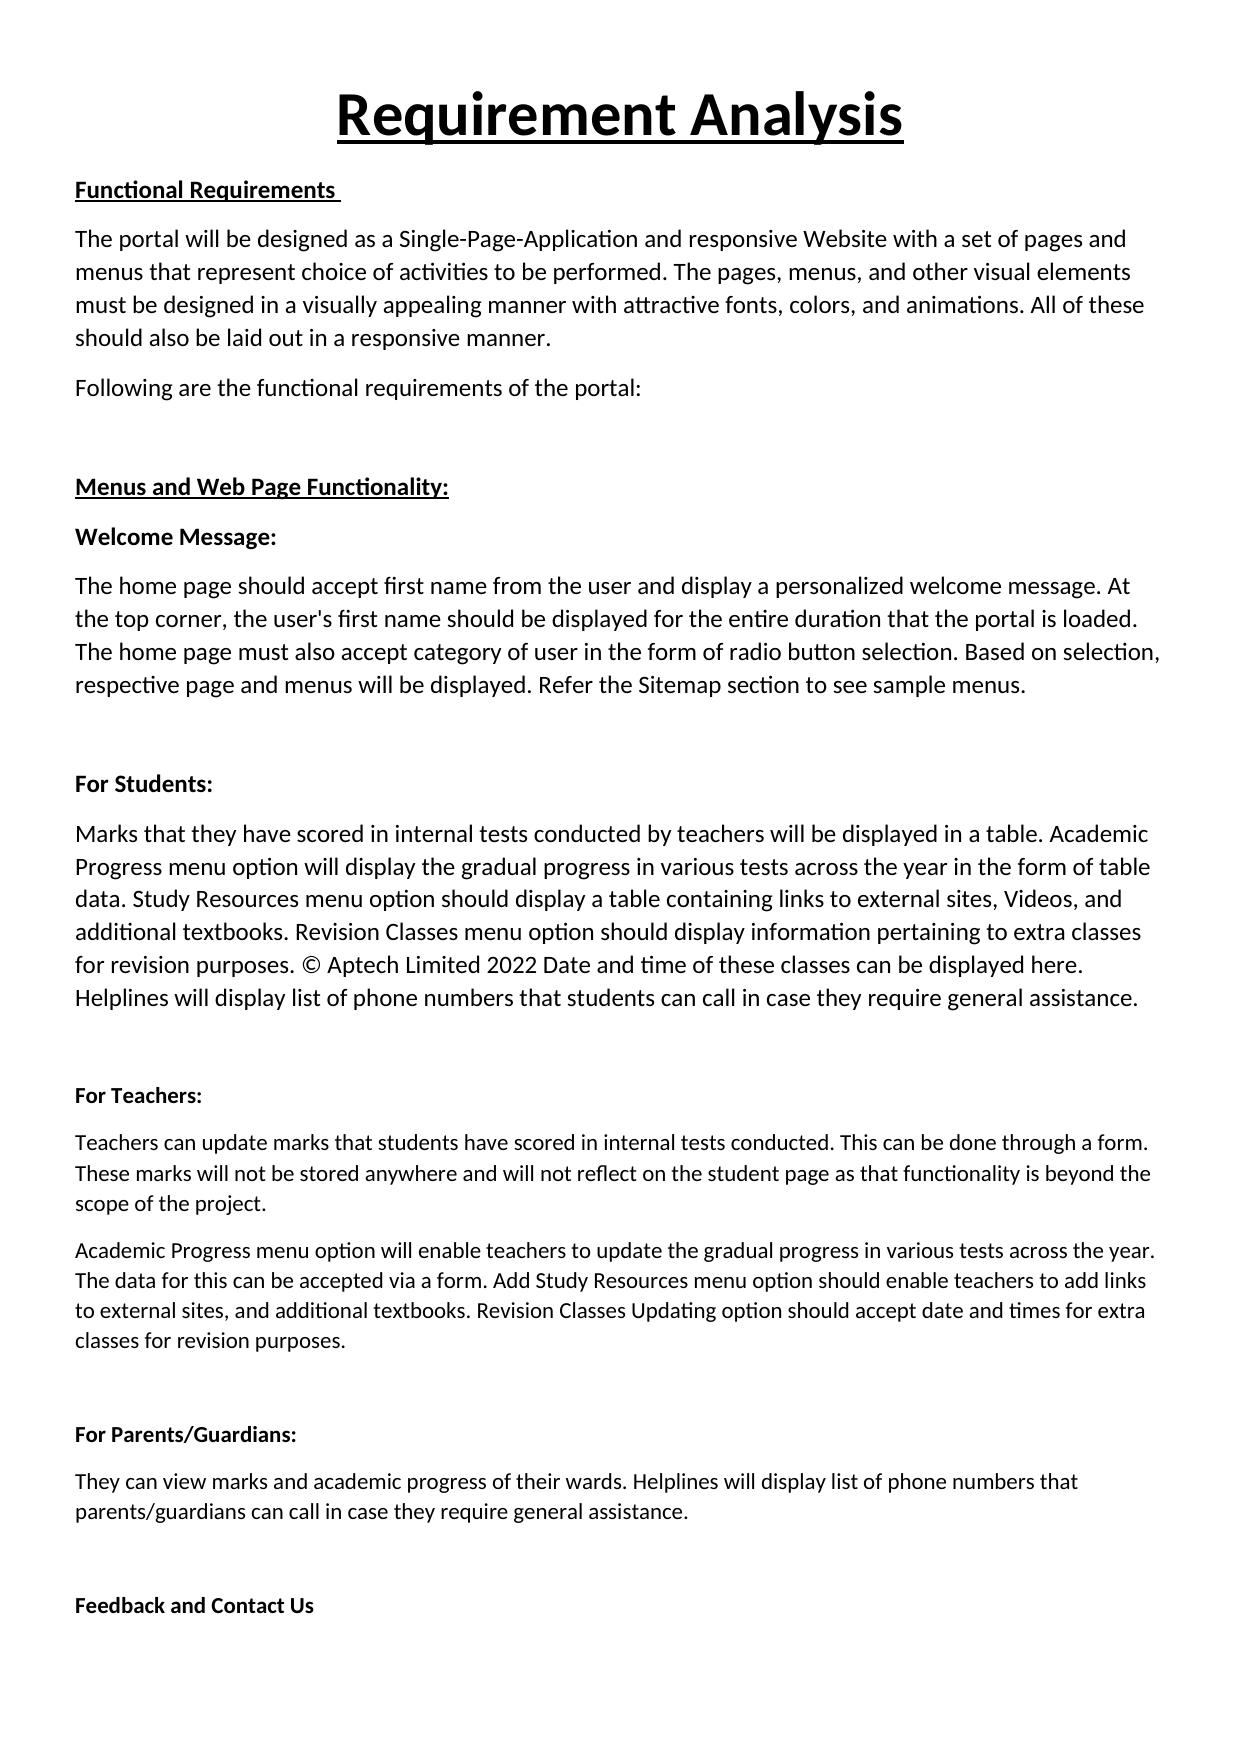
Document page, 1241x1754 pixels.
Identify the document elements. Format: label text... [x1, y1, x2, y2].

text Feedback and Contact Us [75, 1591, 1165, 1619]
text Teachers can update marks that students have scored in internal tests conducted. This can be done through a form. These marks will not be stored anywhere and will not reflect on the student page as that functionality is beyond the scope of the project. [75, 1128, 1165, 1217]
text Welcome Message: [75, 521, 1165, 551]
text For Students: [75, 768, 1165, 799]
text For Teachers: [75, 1082, 1165, 1109]
text Marks that they have scored in internal tests conducted by teachers will be displayed in a table. Academic Progress menu option will display the gradual progress in various tests across the year in the form of table data. Study Resources menu option should display a table containing links to external sites, Videos, and additional textbooks. Revision Classes menu option should display information pertaining to extra classes for revision purposes. © Aptech Limited 2022 Date and time of these classes can be displayed here. Helplines will display list of phone numbers that students can call in case they require general assistance. [75, 818, 1165, 1013]
text They can view marks and academic progress of their wards. Helplines will display list of phone numbers that parents/guardians can call in case they require general assistance. [75, 1467, 1165, 1525]
text Menus and Web Page Functionality: [75, 471, 1165, 502]
text Academic Progress menu option will enable teachers to update the gradual progress in various tests across the year. The data for this can be accepted via a form. Add Study Resources menu option should enable teachers to add links to external sites, and additional textbooks. Revision Classes Updating option should accept date and times for extra classes for revision purposes. [75, 1236, 1165, 1354]
text Requirement Analysis [75, 75, 1165, 151]
text Functional Requirements [75, 174, 1165, 204]
text The home page should accept first name from the user and display a personalized welcome message. At the top corner, the user's first name should be displayed for the entire duration that the portal is loaded. The home page must also accept category of user in the form of radio button selection. Based on selection, respective page and menus will be displayed. Refer the Sitemap section to see sample menus. [75, 570, 1165, 699]
text Following are the functional requirements of the portal: [75, 372, 1165, 402]
text For Parents/Guardians: [75, 1420, 1165, 1448]
text The portal will be designed as a Single-Page-Application and responsive Website with a set of pages and menus that represent choice of activities to be performed. The pages, menus, and other visual elements must be designed in a visually appealing manner with attractive fonts, colors, and animations. All of these should also be laid out in a responsive manner. [75, 224, 1165, 353]
